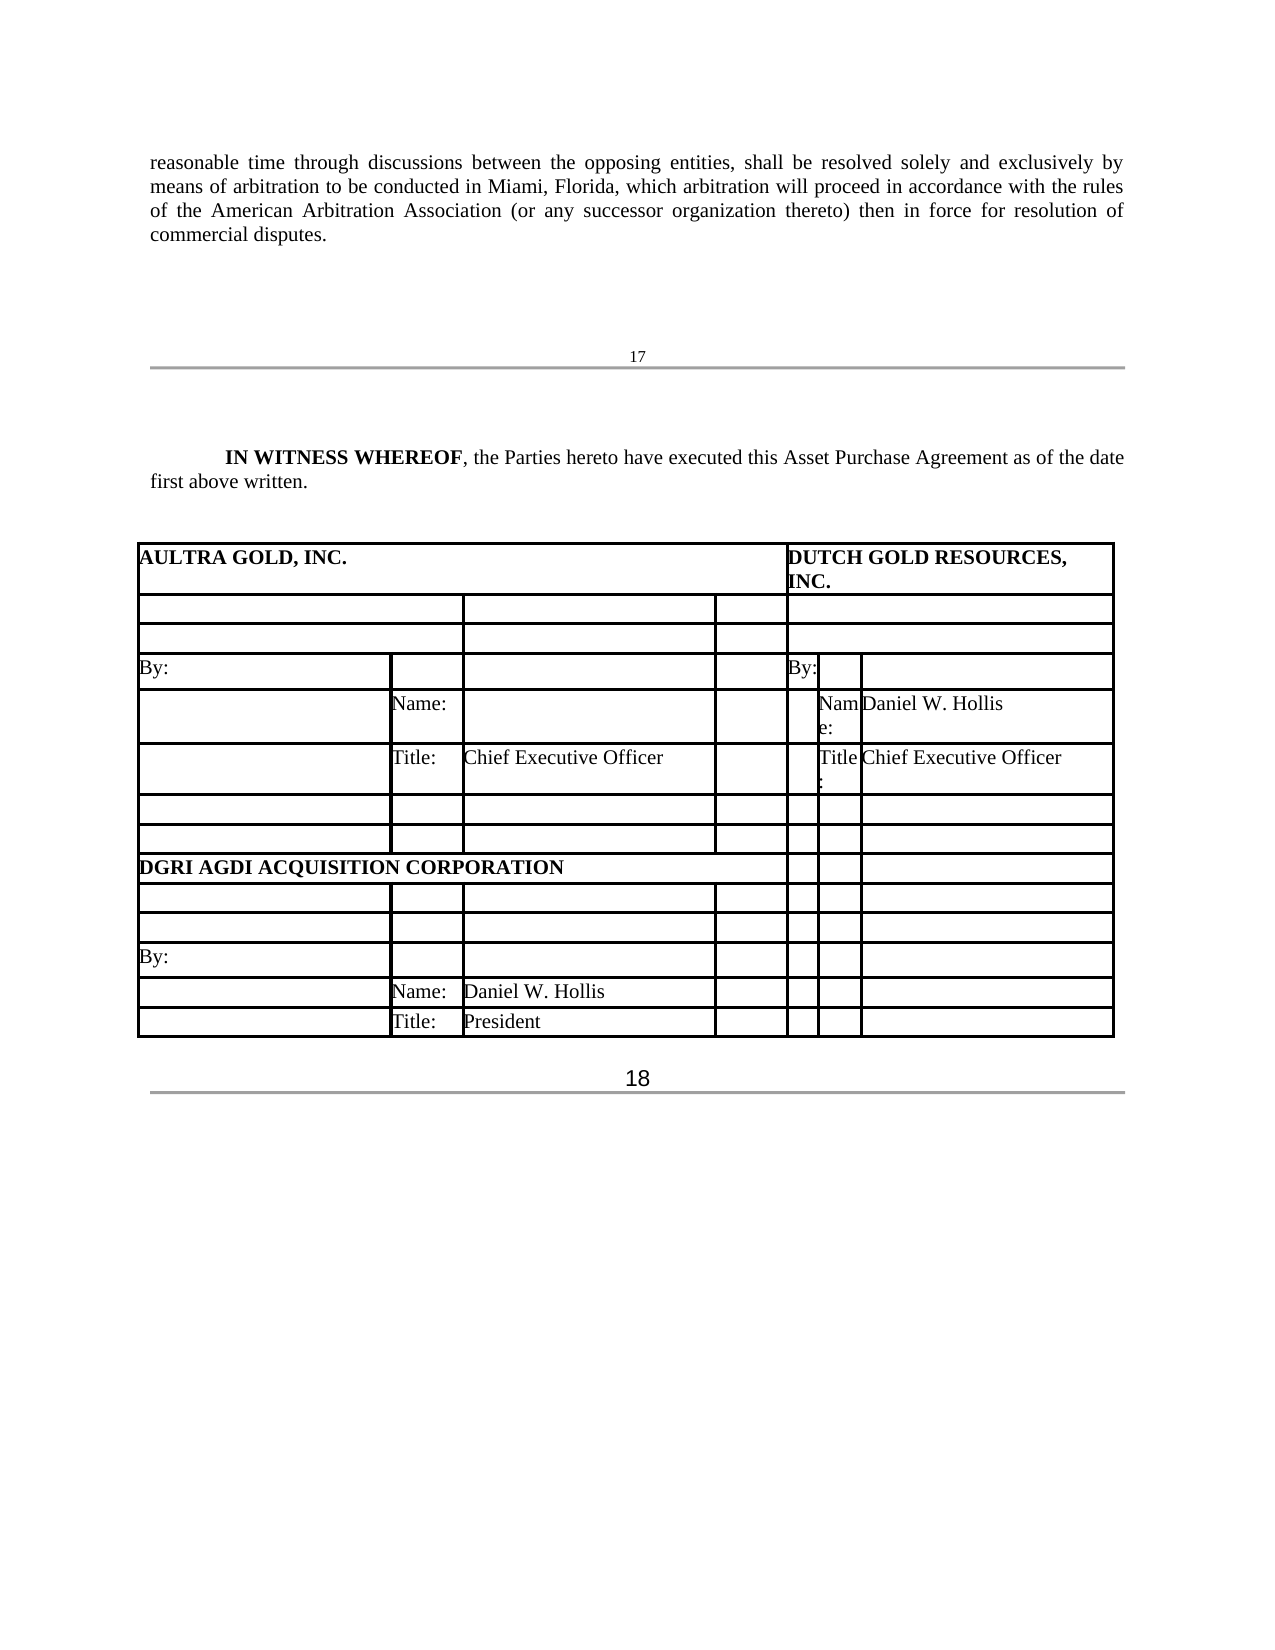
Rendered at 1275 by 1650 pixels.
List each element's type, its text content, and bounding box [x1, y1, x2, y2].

table_cell [820, 944, 860, 976]
table_cell [393, 885, 462, 911]
table_cell By: [140, 944, 389, 976]
table_cell Title: [393, 745, 462, 793]
table_cell [717, 596, 786, 622]
table_cell [820, 826, 860, 852]
table_cell Name: [393, 979, 462, 1006]
table_cell [717, 914, 786, 941]
table_cell [789, 796, 817, 823]
table_cell [140, 826, 389, 852]
table_cell [789, 885, 817, 911]
table_cell By: [140, 655, 389, 687]
table_cell Daniel W. Hollis [465, 979, 714, 1006]
table_cell [820, 855, 860, 882]
table_cell [789, 1009, 817, 1035]
table_cell [789, 596, 1112, 622]
table_cell [820, 1009, 860, 1035]
table_cell [465, 625, 714, 652]
table_cell [140, 914, 389, 941]
table_cell [393, 914, 462, 941]
table_cell [789, 826, 817, 852]
table_cell [140, 625, 462, 652]
table_cell [393, 655, 462, 687]
table_cell [789, 625, 1112, 652]
table_cell [140, 691, 389, 742]
table_cell [789, 914, 817, 941]
table_cell [863, 885, 1112, 911]
table_cell [863, 944, 1112, 976]
table_cell Name: [820, 691, 860, 742]
table_cell [717, 796, 786, 823]
table_cell [140, 596, 462, 622]
text 18 [150, 1065, 1125, 1091]
table_cell [789, 979, 817, 1006]
table_cell Title: [393, 1009, 462, 1035]
table_cell [717, 745, 786, 793]
table_cell [789, 691, 817, 742]
table_cell Name: [393, 691, 462, 742]
table_cell [820, 979, 860, 1006]
table_cell Chief Executive Officer [465, 745, 714, 793]
table_cell [717, 944, 786, 976]
table_cell [717, 655, 786, 687]
table_cell [820, 885, 860, 911]
table_header DUTCH GOLD RESOURCES, INC. [789, 545, 1112, 593]
table_cell [717, 625, 786, 652]
table_cell [717, 1009, 786, 1035]
table_cell [140, 796, 389, 823]
table_cell [393, 826, 462, 852]
table_cell Chief Executive Officer [863, 745, 1112, 793]
table_cell [717, 979, 786, 1006]
table_cell [140, 745, 389, 793]
table_cell [820, 655, 860, 687]
table_cell [465, 655, 714, 687]
table_cell [717, 691, 786, 742]
table_cell Daniel W. Hollis [863, 691, 1112, 742]
table_cell [393, 796, 462, 823]
table_cell [863, 1009, 1112, 1035]
text 17 [150, 347, 1125, 366]
table_cell By: [789, 655, 817, 687]
table_cell [717, 826, 786, 852]
table_cell [717, 885, 786, 911]
table_cell [140, 885, 389, 911]
text IN WITNESS WHEREOF, the Parties hereto have executed this Asset Purchase Agreement as of the date first above written. [150, 445, 1125, 493]
table_cell President [465, 1009, 714, 1035]
table_cell DGRI AGDI ACQUISITION CORPORATION [140, 855, 786, 882]
table_cell [863, 826, 1112, 852]
table_cell [465, 914, 714, 941]
table_cell [393, 944, 462, 976]
table_cell [465, 691, 714, 742]
table_cell [863, 979, 1112, 1006]
table_header AULTRA GOLD, INC. [140, 545, 786, 593]
table_cell [789, 944, 817, 976]
table_cell [863, 655, 1112, 687]
table_cell Title: [820, 745, 860, 793]
table_cell [820, 914, 860, 941]
table_cell [140, 979, 389, 1006]
table_cell [863, 855, 1112, 882]
table_cell [789, 855, 817, 882]
table_cell [789, 745, 817, 793]
table_cell [465, 596, 714, 622]
table_cell [863, 914, 1112, 941]
table_cell [465, 826, 714, 852]
table_cell [140, 1009, 389, 1035]
table_cell [465, 944, 714, 976]
table_cell [465, 796, 714, 823]
table_cell [820, 796, 860, 823]
table_cell [863, 796, 1112, 823]
table_cell [465, 885, 714, 911]
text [150, 150, 1125, 246]
